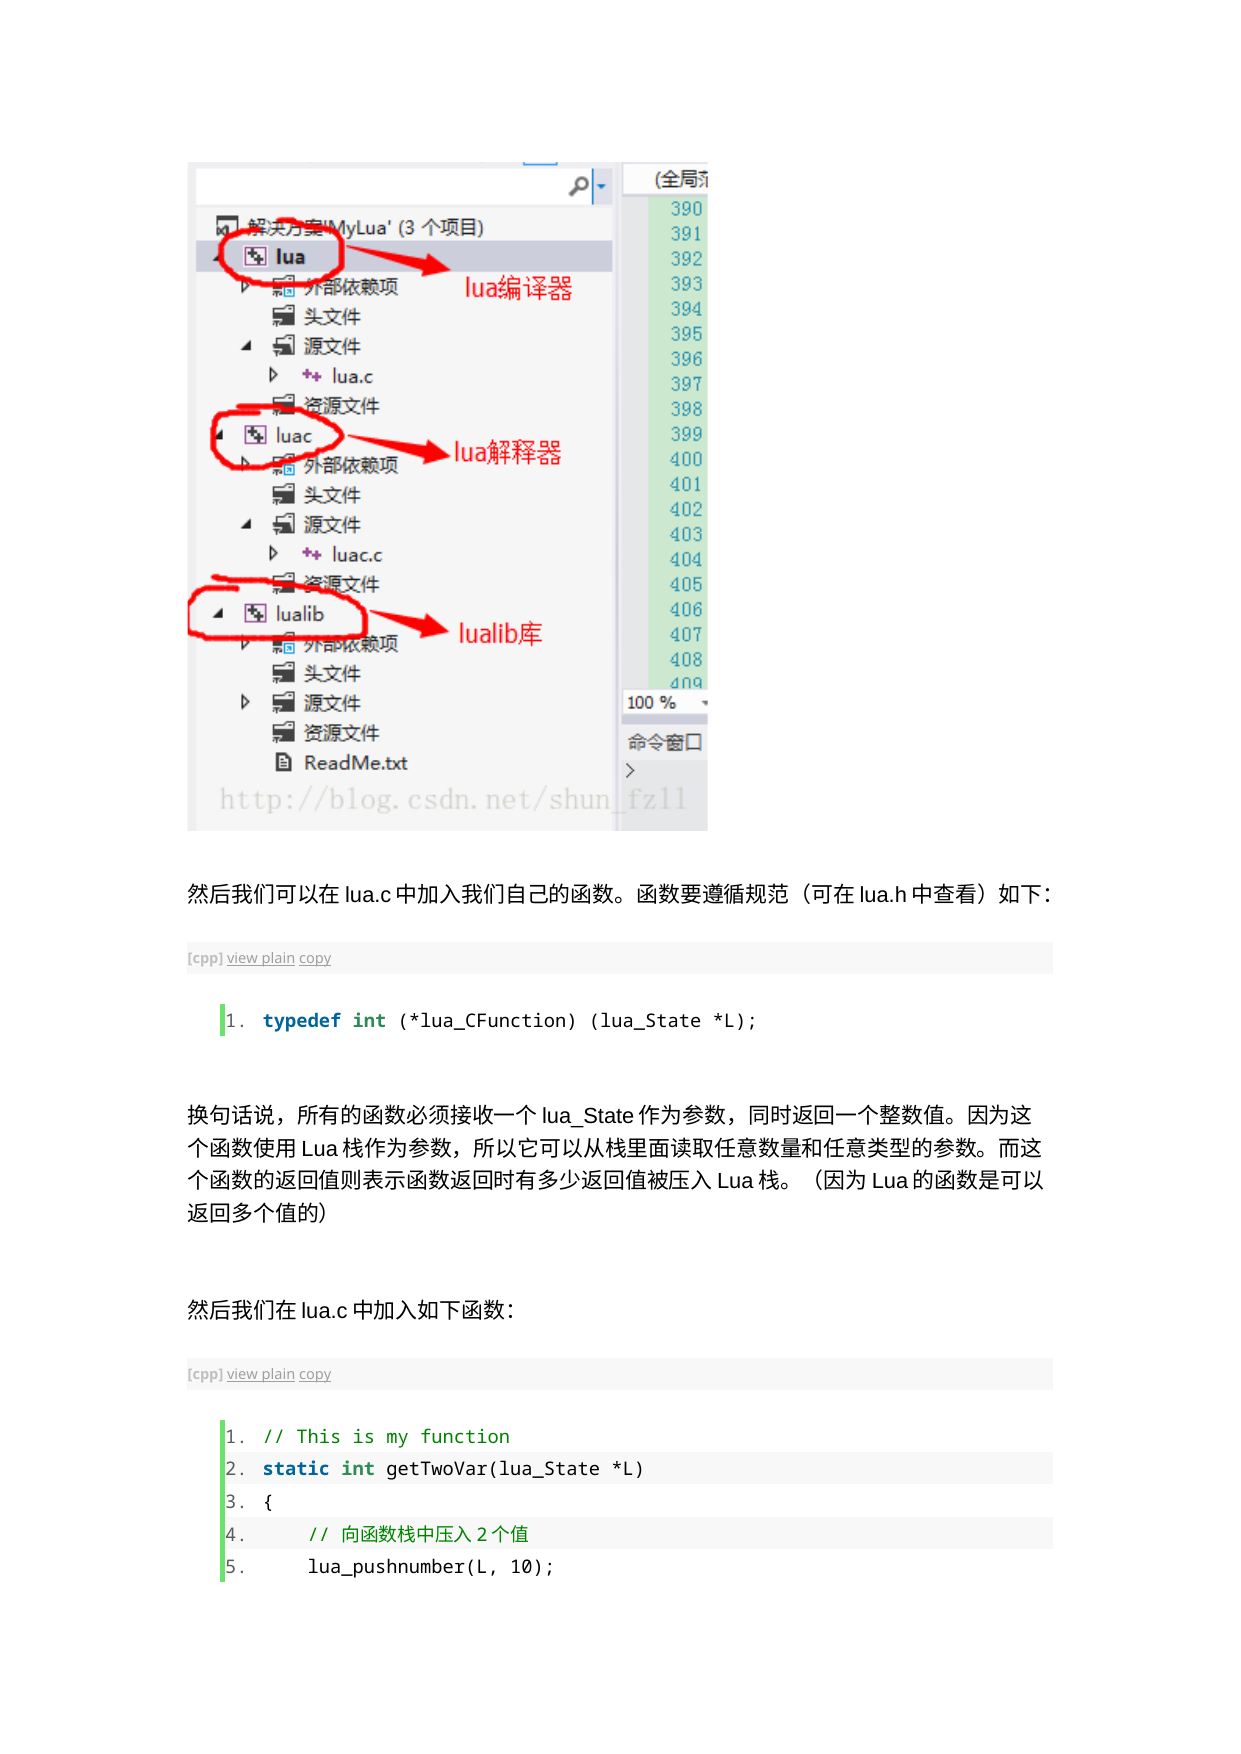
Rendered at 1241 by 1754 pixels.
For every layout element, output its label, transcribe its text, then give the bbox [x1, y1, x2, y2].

list lua_pushnumber(L, 10); [225, 1549, 1053, 1582]
list static int getTwoVar(lua_State *L) [225, 1452, 1053, 1484]
text 换句话说，所有的函数必须接收一个lua_State作为参数，同时返回一个整数值。因为这个函数使用Lua栈作为参数，所以它可以从栈里面读取任意数量和任意类型的参数。而这个函数的返回值则表示函数返回时有多少返回值被压入Lua栈。（因为Lua的函数是可以返回多个值的） 然后我们在lua.c中加入如下函数： [187, 1098, 1053, 1325]
list { [225, 1484, 1053, 1517]
text [cpp] view plain copy [187, 1358, 1053, 1390]
list // 向函数栈中压入2个值 [225, 1517, 1053, 1549]
list // This is my function [220, 1419, 1053, 1452]
text [cpp] view plain copy [187, 942, 1053, 974]
picture [187, 162, 708, 831]
text 然后我们可以在lua.c中加入我们自己的函数。函数要遵循规范（可在lua.h中查看）如下： [187, 877, 1053, 909]
list typedef int (*lua_CFunction) (lua_State *L); [225, 1004, 1053, 1036]
